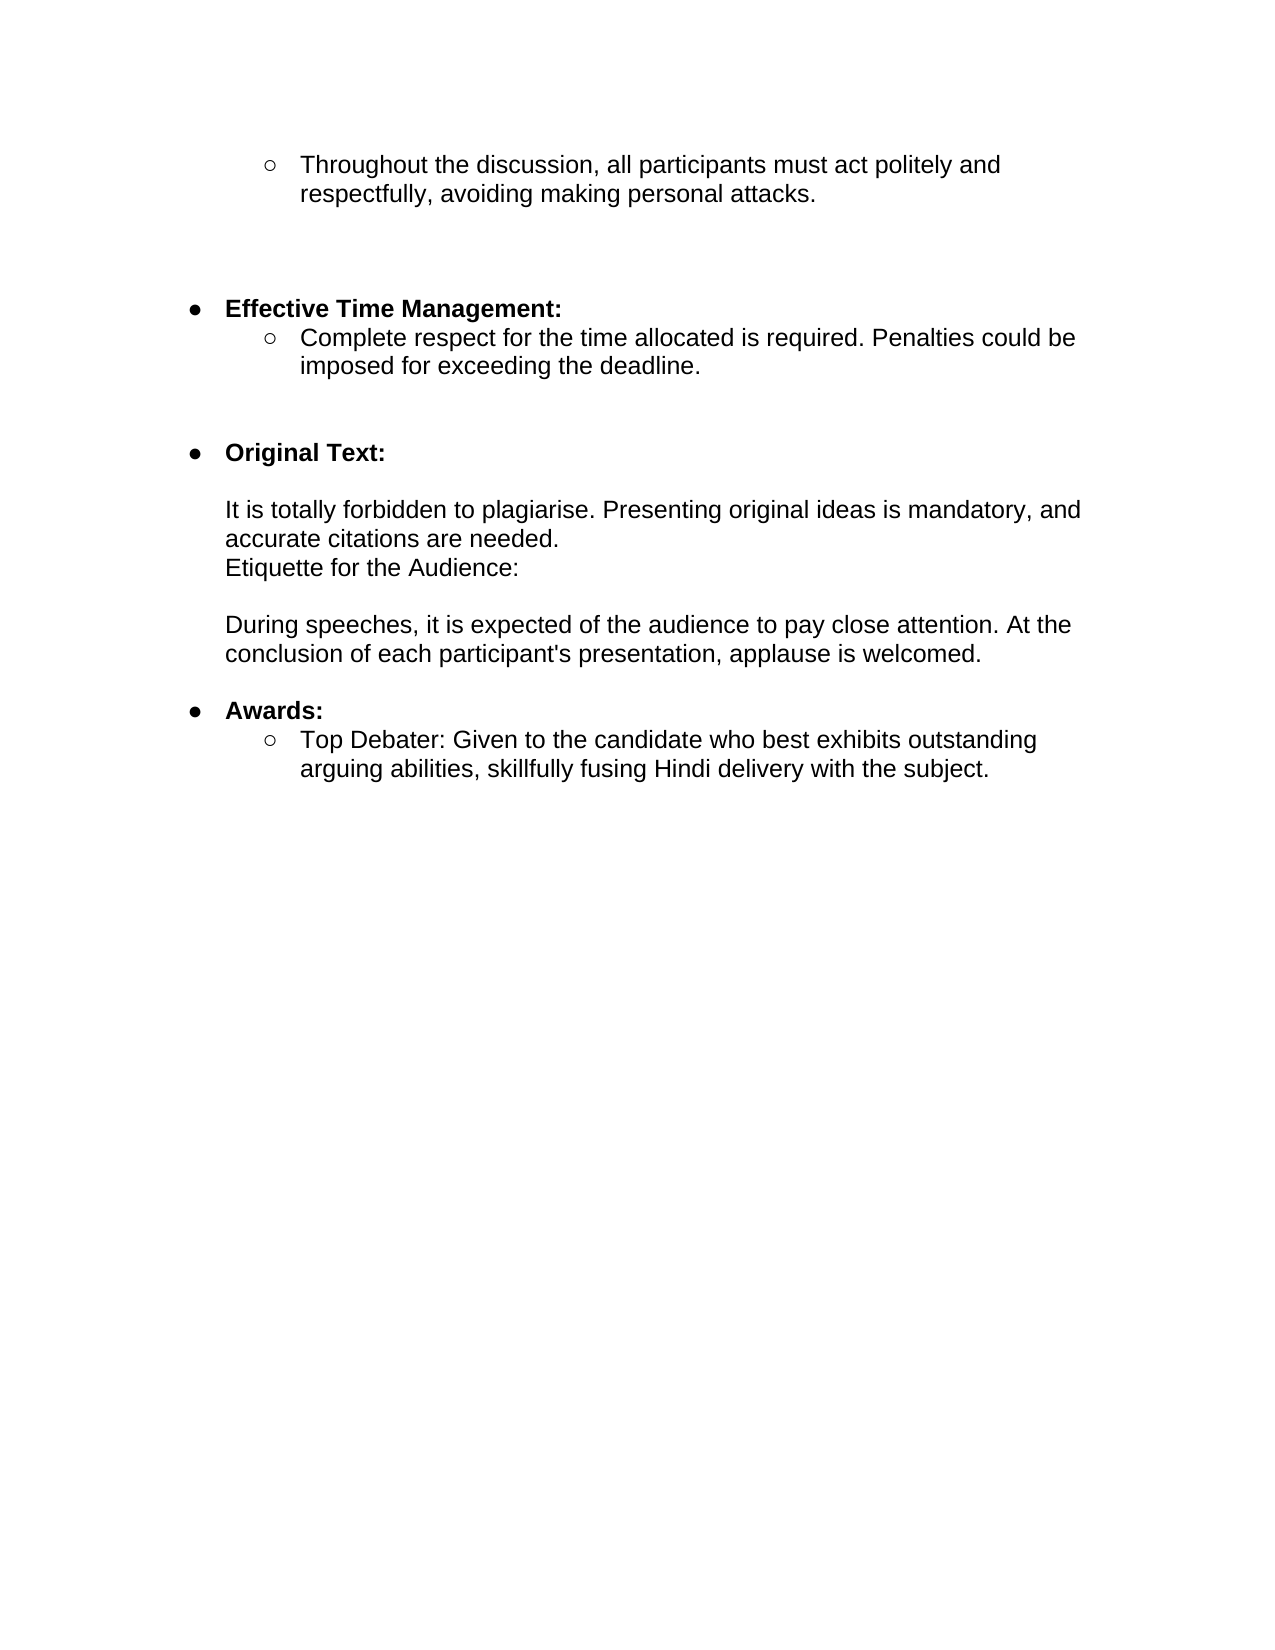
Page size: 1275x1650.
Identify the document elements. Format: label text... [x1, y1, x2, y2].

text It is totally forbidden to plagiarise. Presenting original ideas is mandatory, and accurate citations are needed. [225, 495, 1125, 552]
text During speeches, it is expected of the audience to pay close attention. At the conclusion of each participant's presentation, applause is welcomed. [225, 610, 1125, 667]
list Awards: [187, 696, 1125, 725]
list Top Debater: Given to the candidate who best exhibits outstanding arguing abilities, skillfully fusing Hindi delivery with the subject. [262, 725, 1125, 782]
list Throughout the discussion, all participants must act politely and respectfully, avoiding making personal attacks. [262, 150, 1125, 207]
text Etiquette for the Audience: [225, 552, 1125, 581]
list Original Text: [187, 437, 1125, 466]
list Effective Time Management: [187, 294, 1125, 322]
list Complete respect for the time allocated is required. Penalties could be imposed for exceeding the deadline. [262, 322, 1125, 380]
